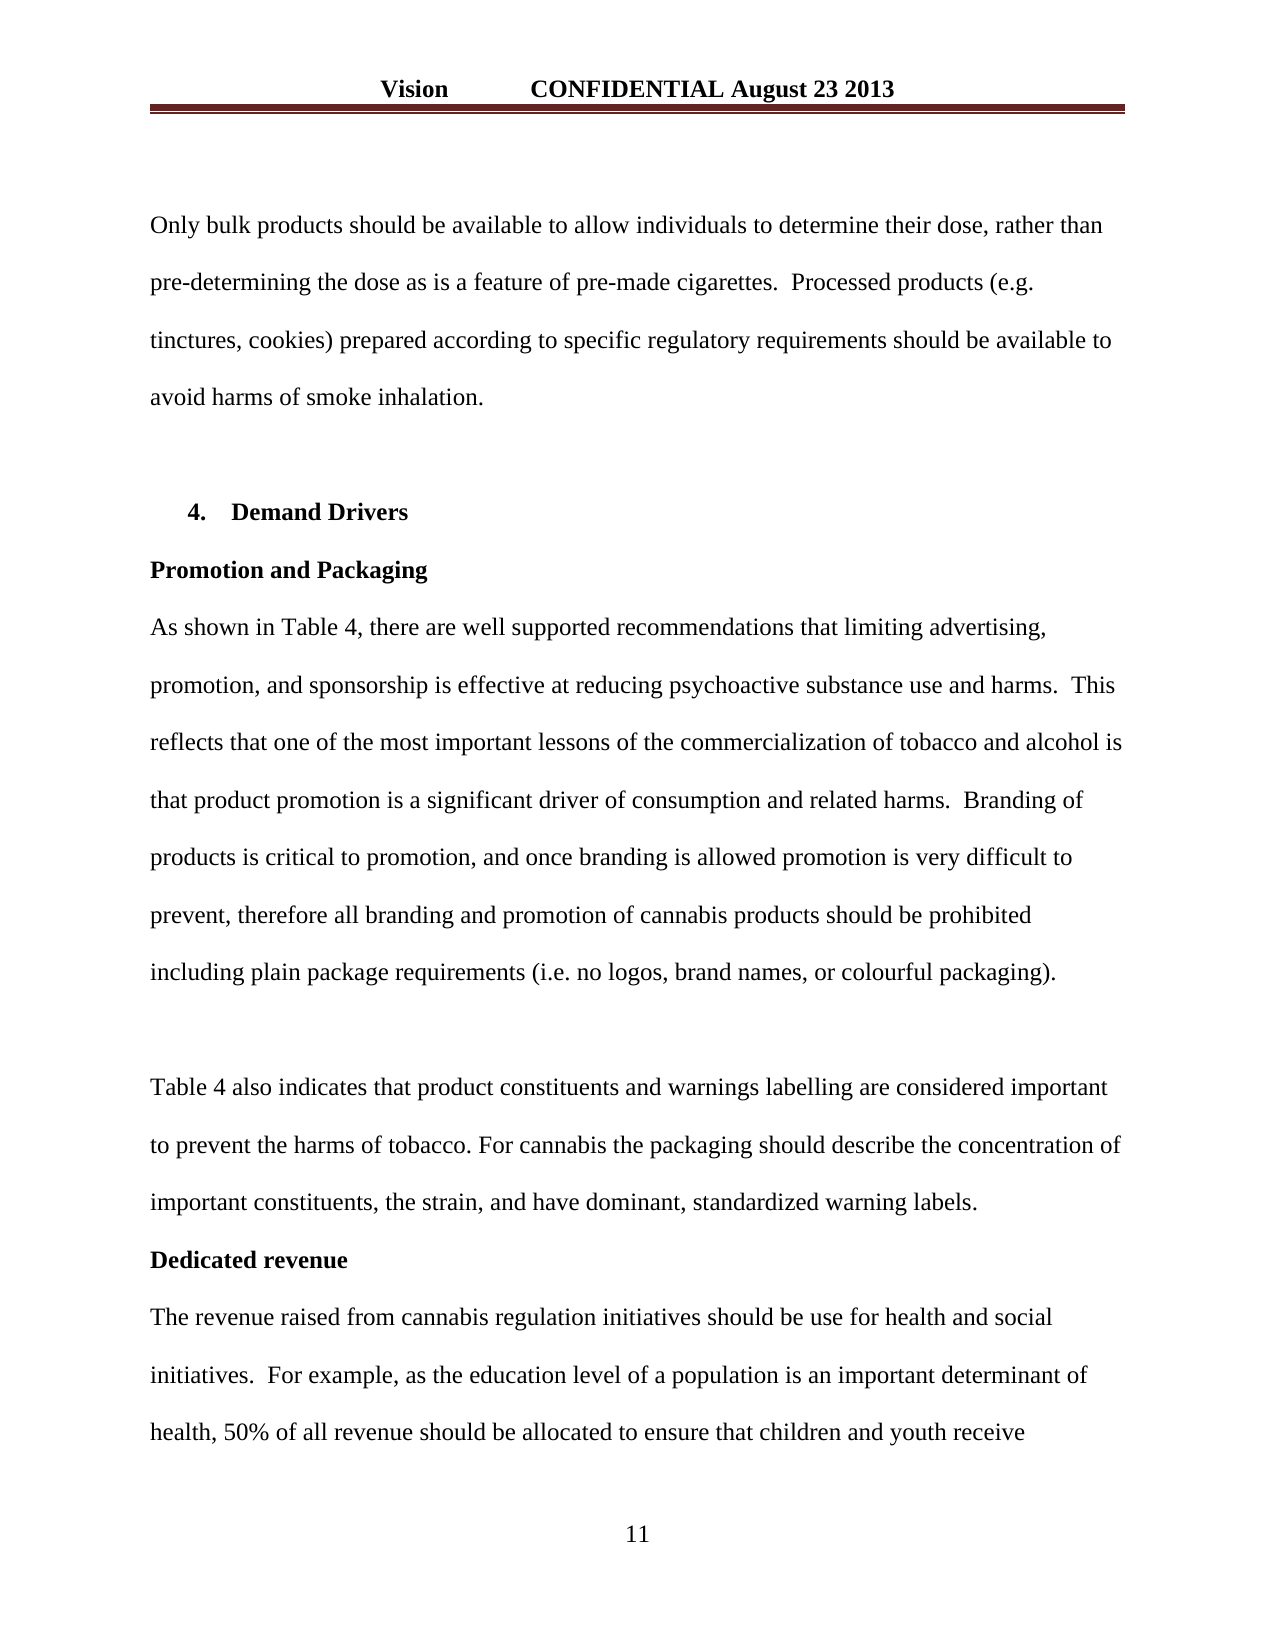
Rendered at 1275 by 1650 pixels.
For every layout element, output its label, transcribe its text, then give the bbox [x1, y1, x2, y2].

text As shown in Table 4, there are well supported recommendations that limiting advertising, promotion, and sponsorship is effective at reducing psychoactive substance use and harms. This reflects that one of the most important lessons of the commercialization of tobacco and alcohol is that product promotion is a significant driver of consumption and related harms. Branding of products is critical to promotion, and once branding is allowed promotion is very difficult to prevent, therefore all branding and promotion of cannabis products should be prohibited including plain package requirements (i.e. no logos, brand names, or colourful packaging). [150, 612, 1125, 986]
text Promotion and Packaging [150, 555, 1125, 583]
text Dedicated revenue [150, 1245, 1125, 1273]
text Table 4 also indicates that product constituents and warnings labelling are considered important to prevent the harms of tobacco. For cannabis the packaging should describe the concentration of important constituents, the strain, and have dominant, standardized warning labels. [150, 1072, 1125, 1216]
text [150, 1302, 1125, 1446]
list Demand Drivers [187, 497, 1125, 526]
text Only bulk products should be available to allow individuals to determine their dose, rather than pre-determining the dose as is a feature of pre-made cigarettes. Processed products (e.g. tinctures, cookies) prepared according to specific regulatory requirements should be available to avoid harms of smoke inhalation. [150, 210, 1125, 411]
